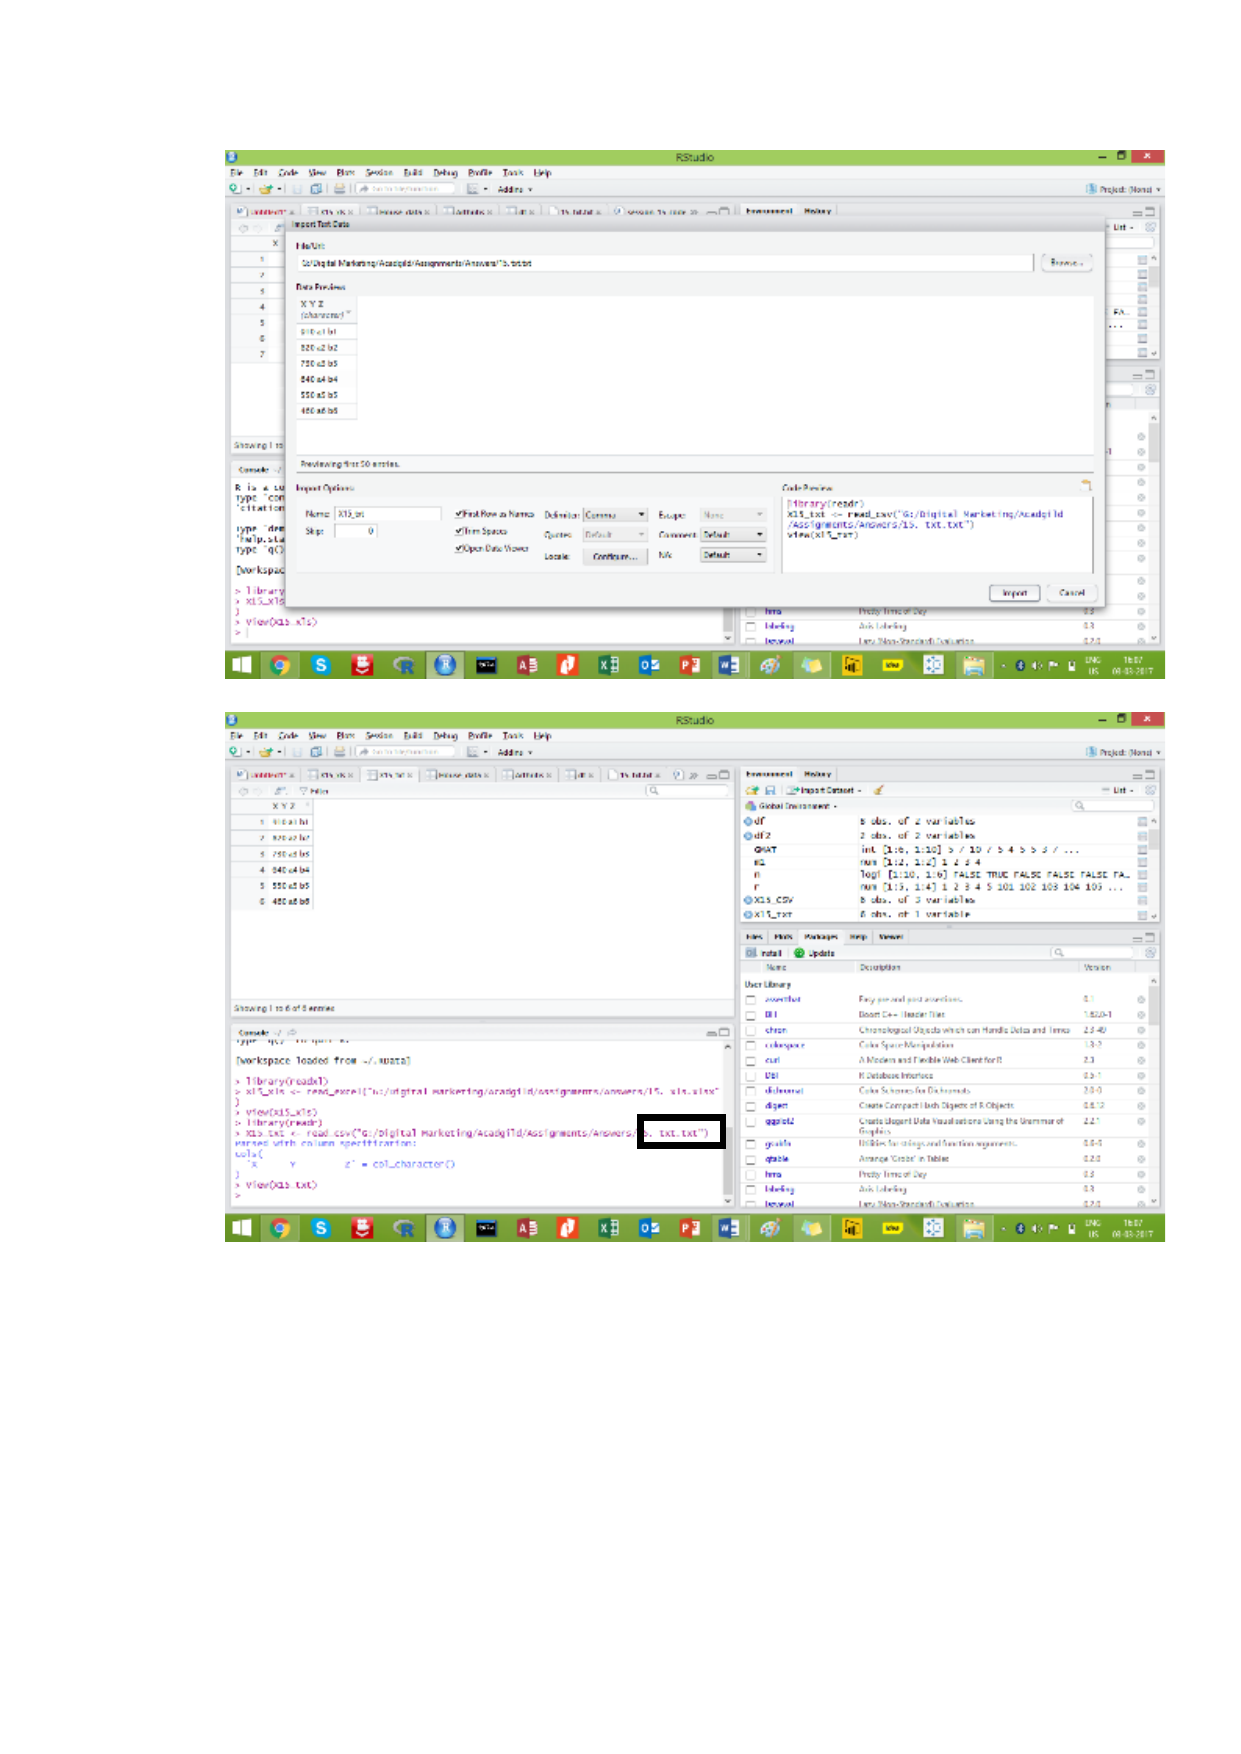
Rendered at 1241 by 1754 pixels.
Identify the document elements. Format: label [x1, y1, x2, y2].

picture [225, 712, 1166, 1242]
picture [225, 150, 1166, 679]
